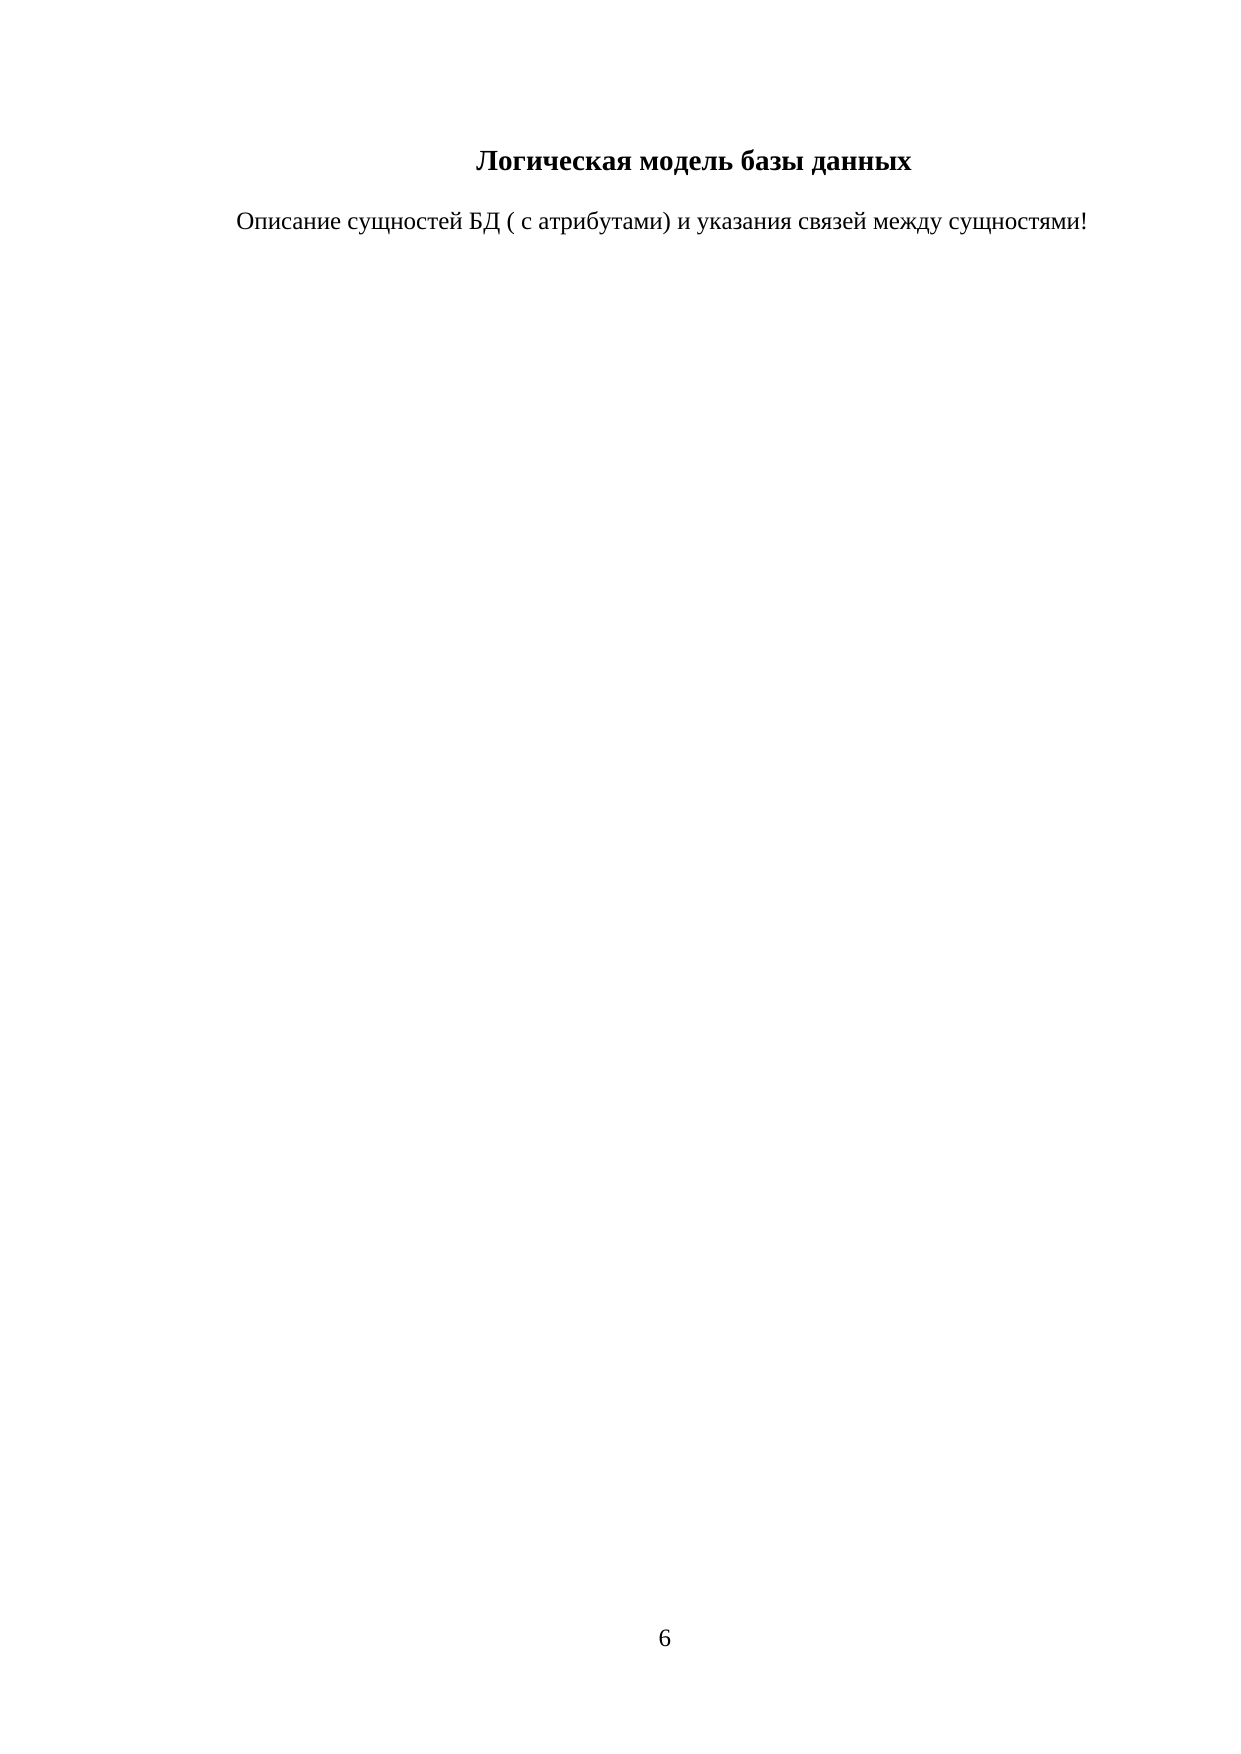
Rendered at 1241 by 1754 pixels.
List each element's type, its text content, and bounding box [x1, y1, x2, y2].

subtitle Логическая модель базы данных [177, 143, 1152, 177]
text Описание сущностей БД ( с атрибутами) и указания связей между сущностями! [177, 206, 1152, 235]
